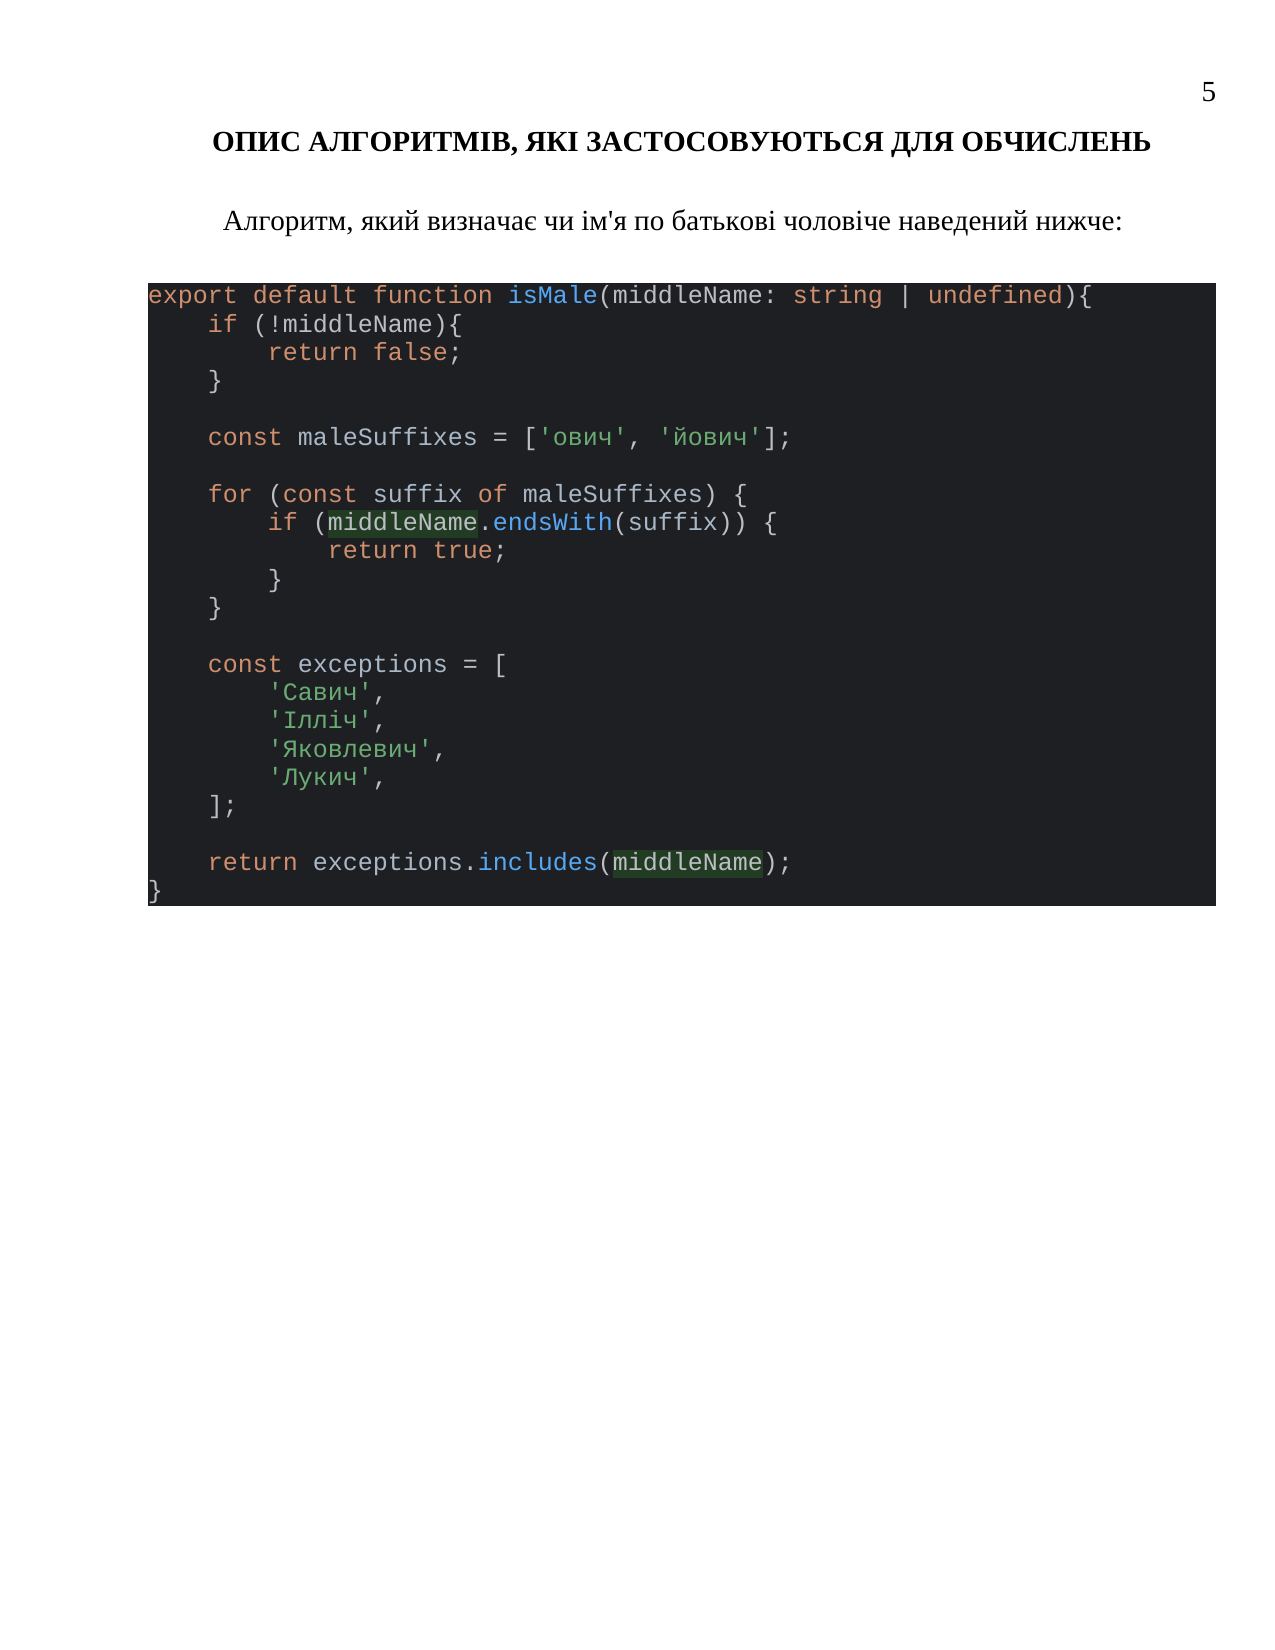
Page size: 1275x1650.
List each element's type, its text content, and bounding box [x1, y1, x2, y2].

text Алгоритм, який визначає чи ім'я по батькові чоловіче наведений нижче: [148, 203, 1216, 237]
text export default function isMale(middleName: string | undefined){ if (!middleName){ return false; } const maleSuffixes = ['ович', 'йович']; for (const suffix of maleSuffixes) { if (middleName.endsWith(suffix)) { return true; } } const exceptions = [ 'Савич', 'Ілліч', 'Яковлевич', 'Лукич', ]; return exceptions.includes(middleName); } [148, 283, 1216, 906]
subtitle Опис алгоритмів, які застосовуються для обчислень [148, 124, 1216, 158]
